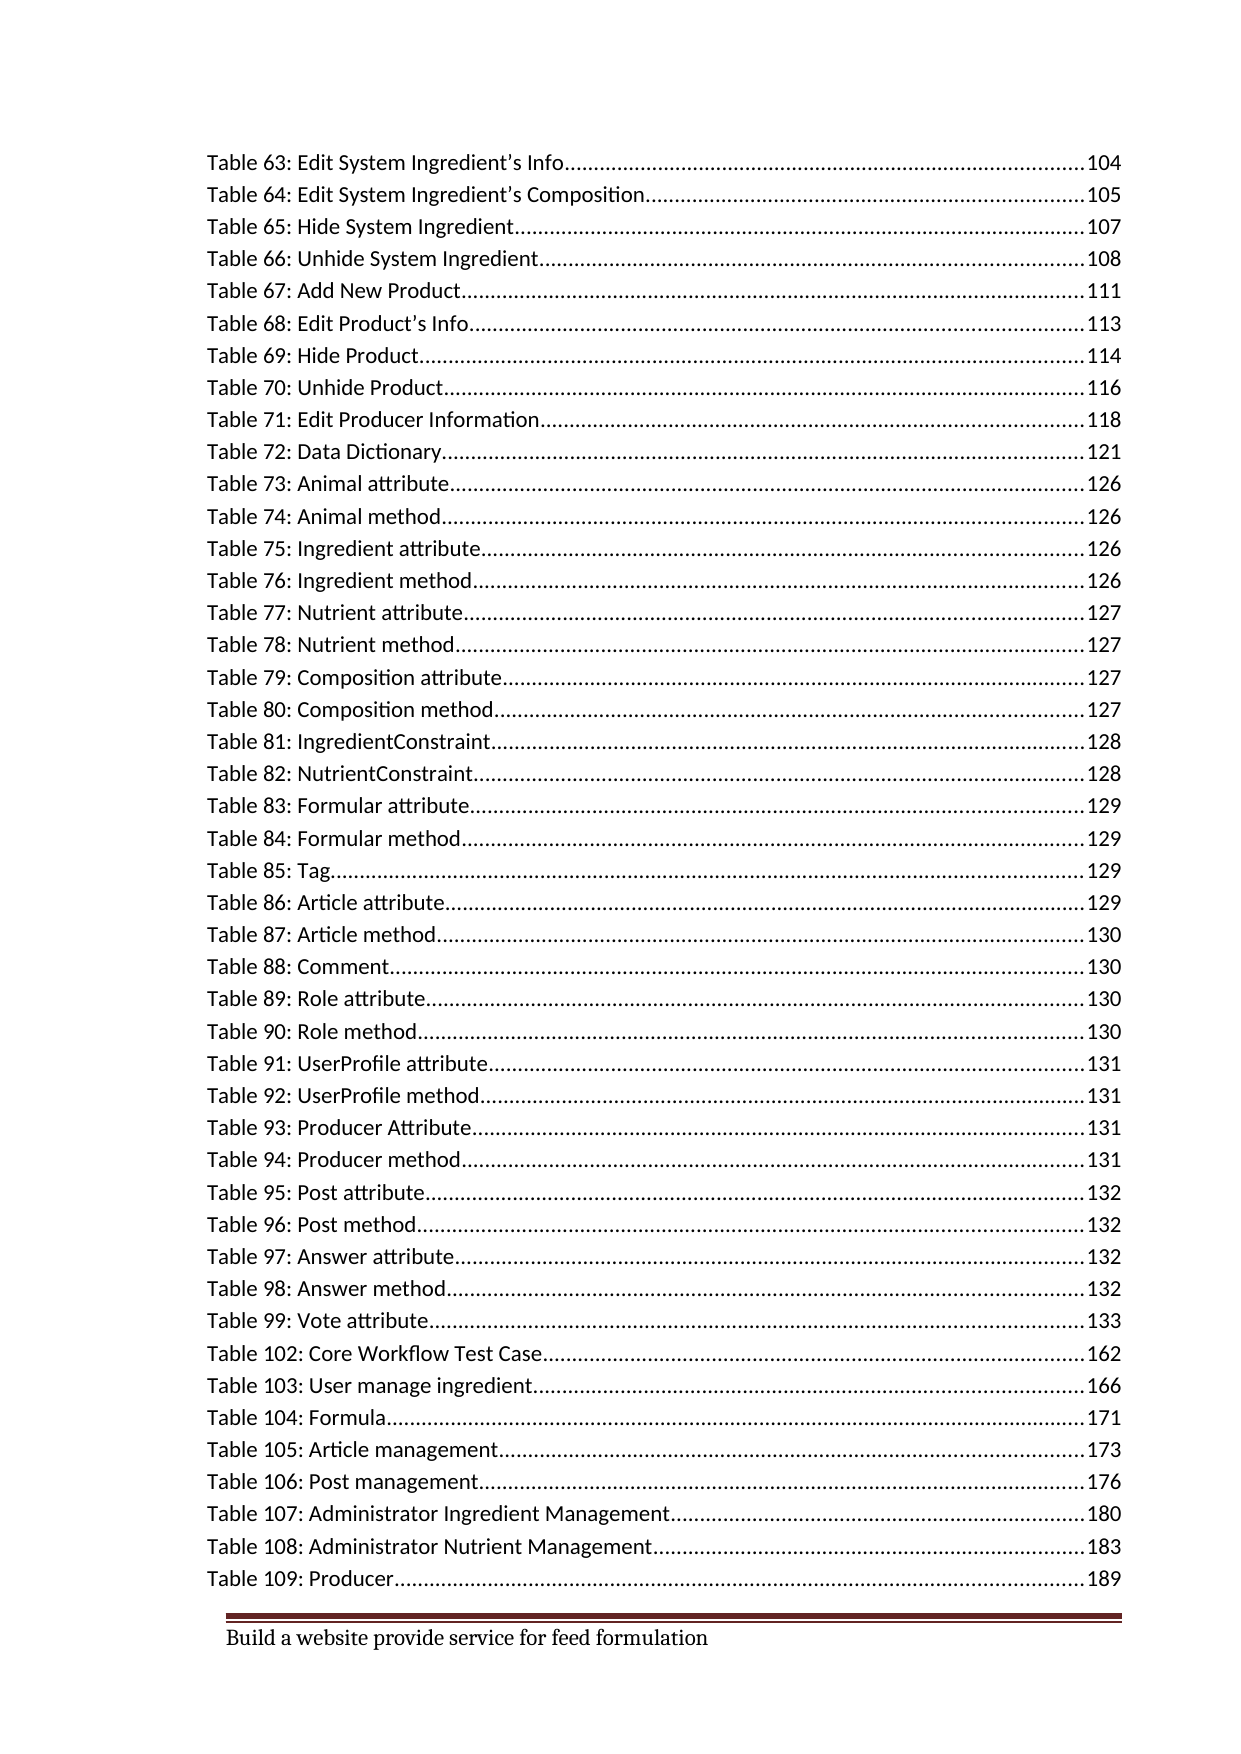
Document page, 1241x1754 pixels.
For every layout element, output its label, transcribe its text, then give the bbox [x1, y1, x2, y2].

text Table 73: Animal attribute 126 [207, 469, 1122, 498]
text Table 91: UserProfile attribute 131 [207, 1049, 1122, 1077]
text Table 85: Tag 129 [207, 856, 1122, 884]
text Table 64: Edit System Ingredient’s Composition 105 [207, 180, 1122, 208]
text Table 98: Answer method 132 [207, 1274, 1122, 1302]
text Table 75: Ingredient attribute 126 [207, 534, 1122, 562]
text Table 76: Ingredient method 126 [207, 566, 1122, 594]
text Table 99: Vote attribute 133 [207, 1306, 1122, 1334]
text Table 92: UserProfile method 131 [207, 1081, 1122, 1109]
text Table 93: Producer Attribute 131 [207, 1113, 1122, 1141]
text Table 66: Unhide System Ingredient 108 [207, 244, 1122, 272]
text Table 83: Formular attribute 129 [207, 791, 1122, 819]
text Table 87: Article method 130 [207, 920, 1122, 948]
text Table 74: Animal method 126 [207, 502, 1122, 530]
text Table 71: Edit Producer Information 118 [207, 405, 1122, 433]
text Table 79: Composition attribute 127 [207, 663, 1122, 691]
text Table 78: Nutrient method 127 [207, 631, 1122, 658]
text Table 81: IngredientConstraint 128 [207, 727, 1122, 755]
text Table 108: Administrator Nutrient Management 183 [207, 1532, 1122, 1560]
text Table 109: Producer 189 [207, 1564, 1122, 1592]
text Table 95: Post attribute 132 [207, 1178, 1122, 1206]
text Table 63: Edit System Ingredient’s Info 104 [207, 148, 1122, 176]
text Table 67: Add New Product 111 [207, 276, 1122, 304]
text Table 89: Role attribute 130 [207, 984, 1122, 1013]
text Table 70: Unhide Product 116 [207, 373, 1122, 401]
text Table 82: NutrientConstraint 128 [207, 759, 1122, 787]
text Table 86: Article attribute 129 [207, 888, 1122, 916]
text Table 107: Administrator Ingredient Management 180 [207, 1499, 1122, 1528]
text Table 72: Data Dictionary 121 [207, 437, 1122, 465]
text Table 104: Formula 171 [207, 1403, 1122, 1431]
text Table 90: Role method 130 [207, 1017, 1122, 1045]
text Table 84: Formular method 129 [207, 824, 1122, 852]
text Table 80: Composition method 127 [207, 695, 1122, 723]
text Table 106: Post management 176 [207, 1467, 1122, 1495]
text Table 77: Nutrient attribute 127 [207, 598, 1122, 626]
text Table 102: Core Workflow Test Case 162 [207, 1339, 1122, 1367]
text Table 97: Answer attribute 132 [207, 1242, 1122, 1270]
text Table 68: Edit Product’s Info 113 [207, 309, 1122, 337]
text Table 94: Producer method 131 [207, 1146, 1122, 1173]
text Table 65: Hide System Ingredient 107 [207, 212, 1122, 240]
text Table 69: Hide Product 114 [207, 341, 1122, 369]
text Table 96: Post method 132 [207, 1210, 1122, 1238]
text Table 103: User manage ingredient 166 [207, 1371, 1122, 1399]
text Table 105: Article management 173 [207, 1435, 1122, 1463]
text Table 88: Comment 130 [207, 952, 1122, 980]
